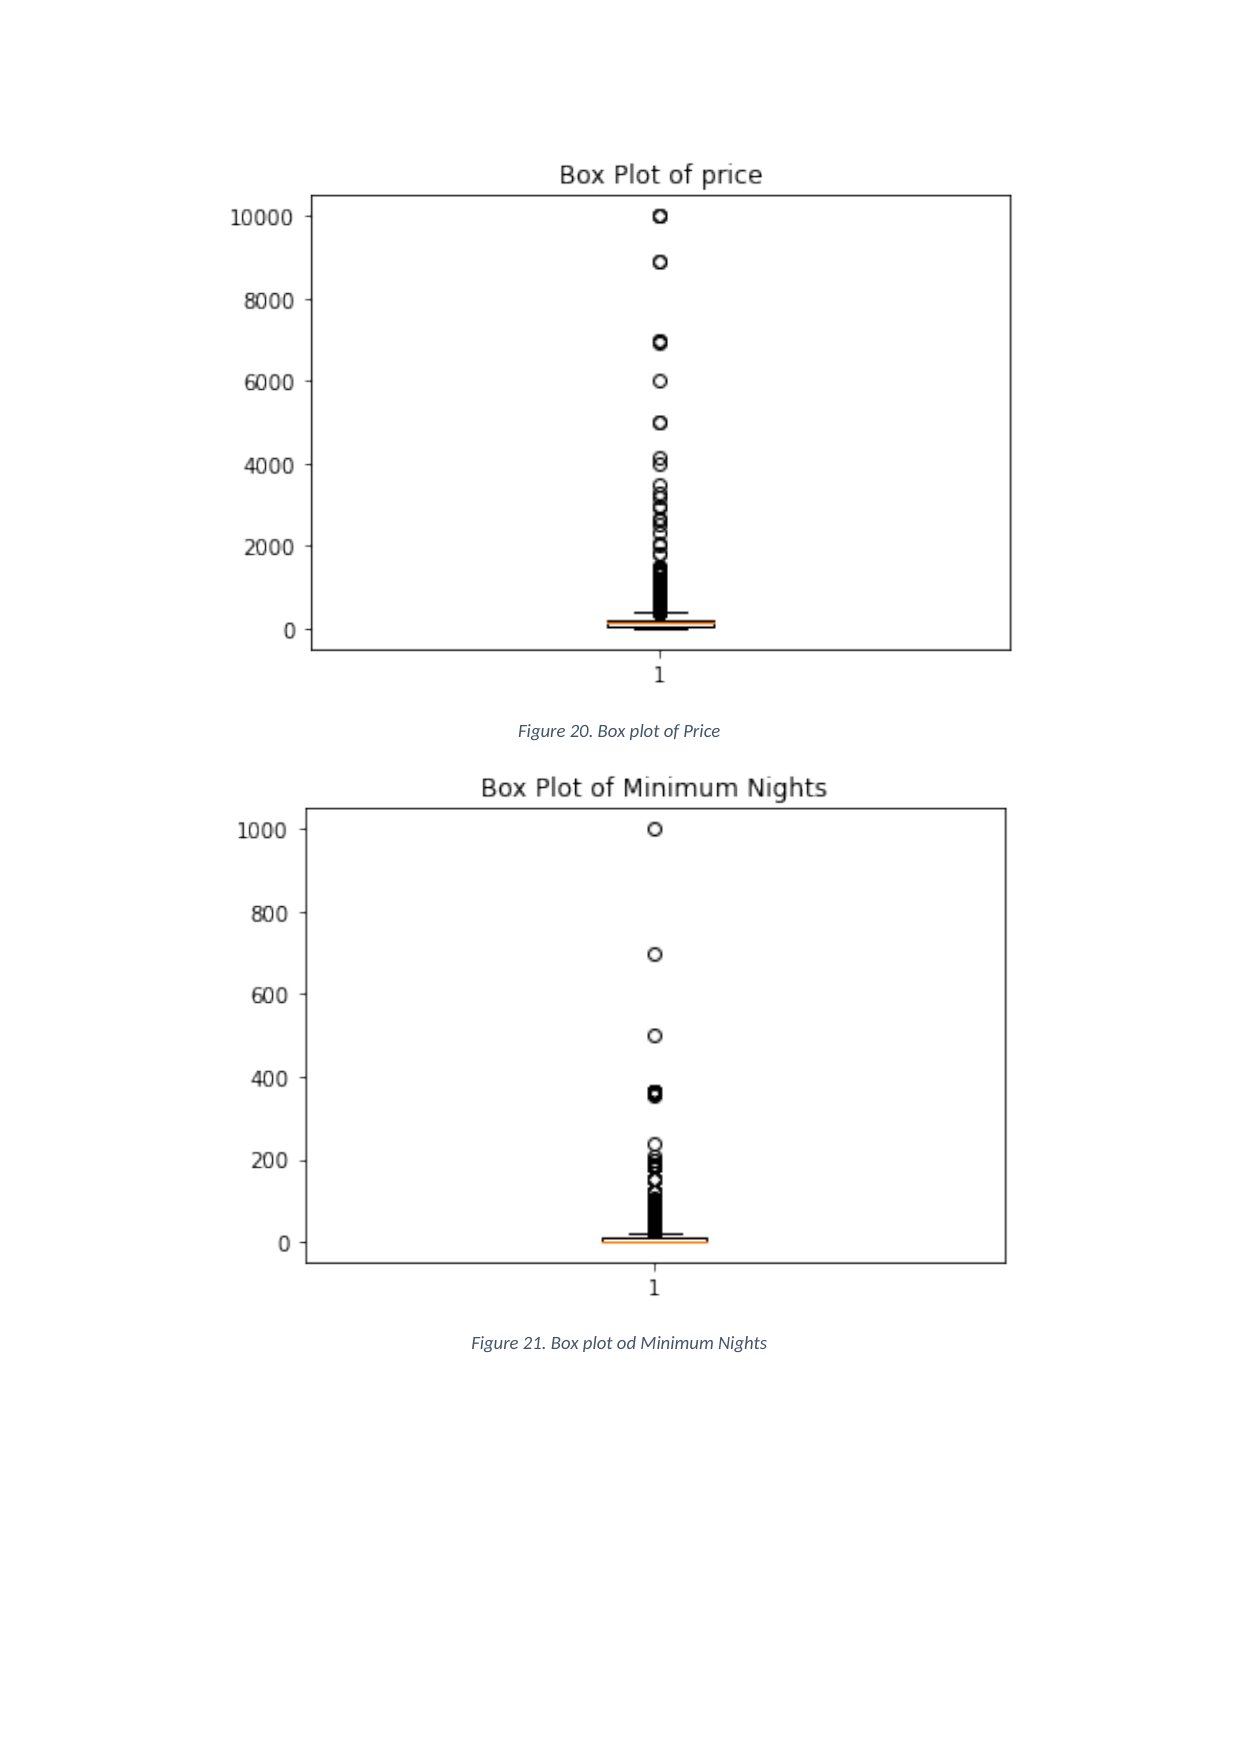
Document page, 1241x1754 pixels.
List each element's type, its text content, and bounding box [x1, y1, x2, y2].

picture [222, 762, 1018, 1313]
picture [215, 150, 1025, 700]
